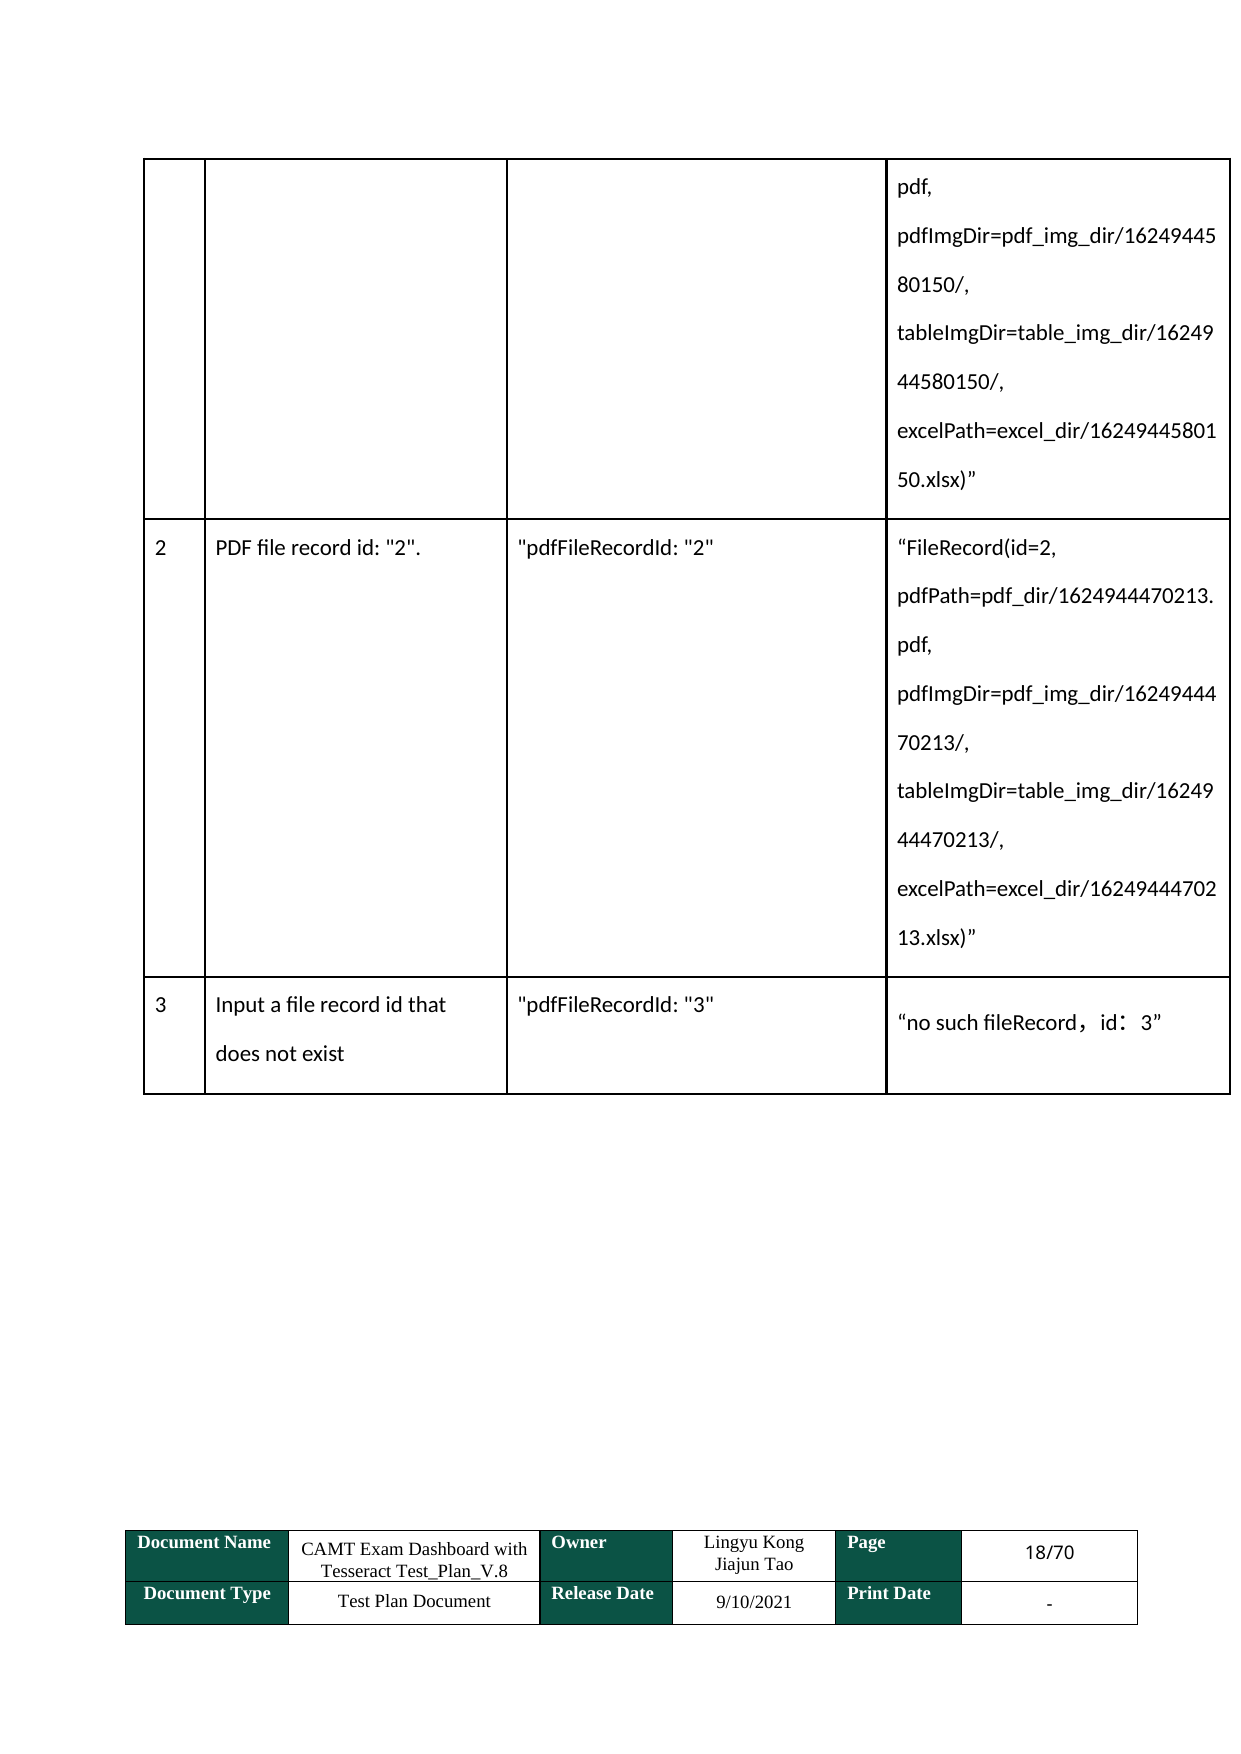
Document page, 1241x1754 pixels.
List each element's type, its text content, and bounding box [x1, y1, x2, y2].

table_cell "pdfFileRecordId: "3" [508, 978, 885, 1092]
table_cell 1 [145, 160, 204, 518]
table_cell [888, 160, 1229, 518]
table_cell 3 [145, 978, 204, 1092]
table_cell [206, 160, 506, 518]
table_cell “FileRecord(id=2, pdfPath=pdf_dir/1624944470213.pdf, pdfImgDir=pdf_img_dir/1624944470213/, tableImgDir=table_img_dir/1624944470213/, excelPath=excel_dir/1624944470213.xlsx)” [888, 520, 1229, 976]
table_cell “no such fileRecord，id：3” [888, 978, 1229, 1092]
table_cell "pdfFileRecordId: "2" [508, 520, 885, 976]
table_cell 2 [145, 520, 204, 976]
table_cell Input a file record id that does not exist [206, 978, 506, 1092]
table_cell PDF file record id: "2". [206, 520, 506, 976]
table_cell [508, 160, 885, 518]
